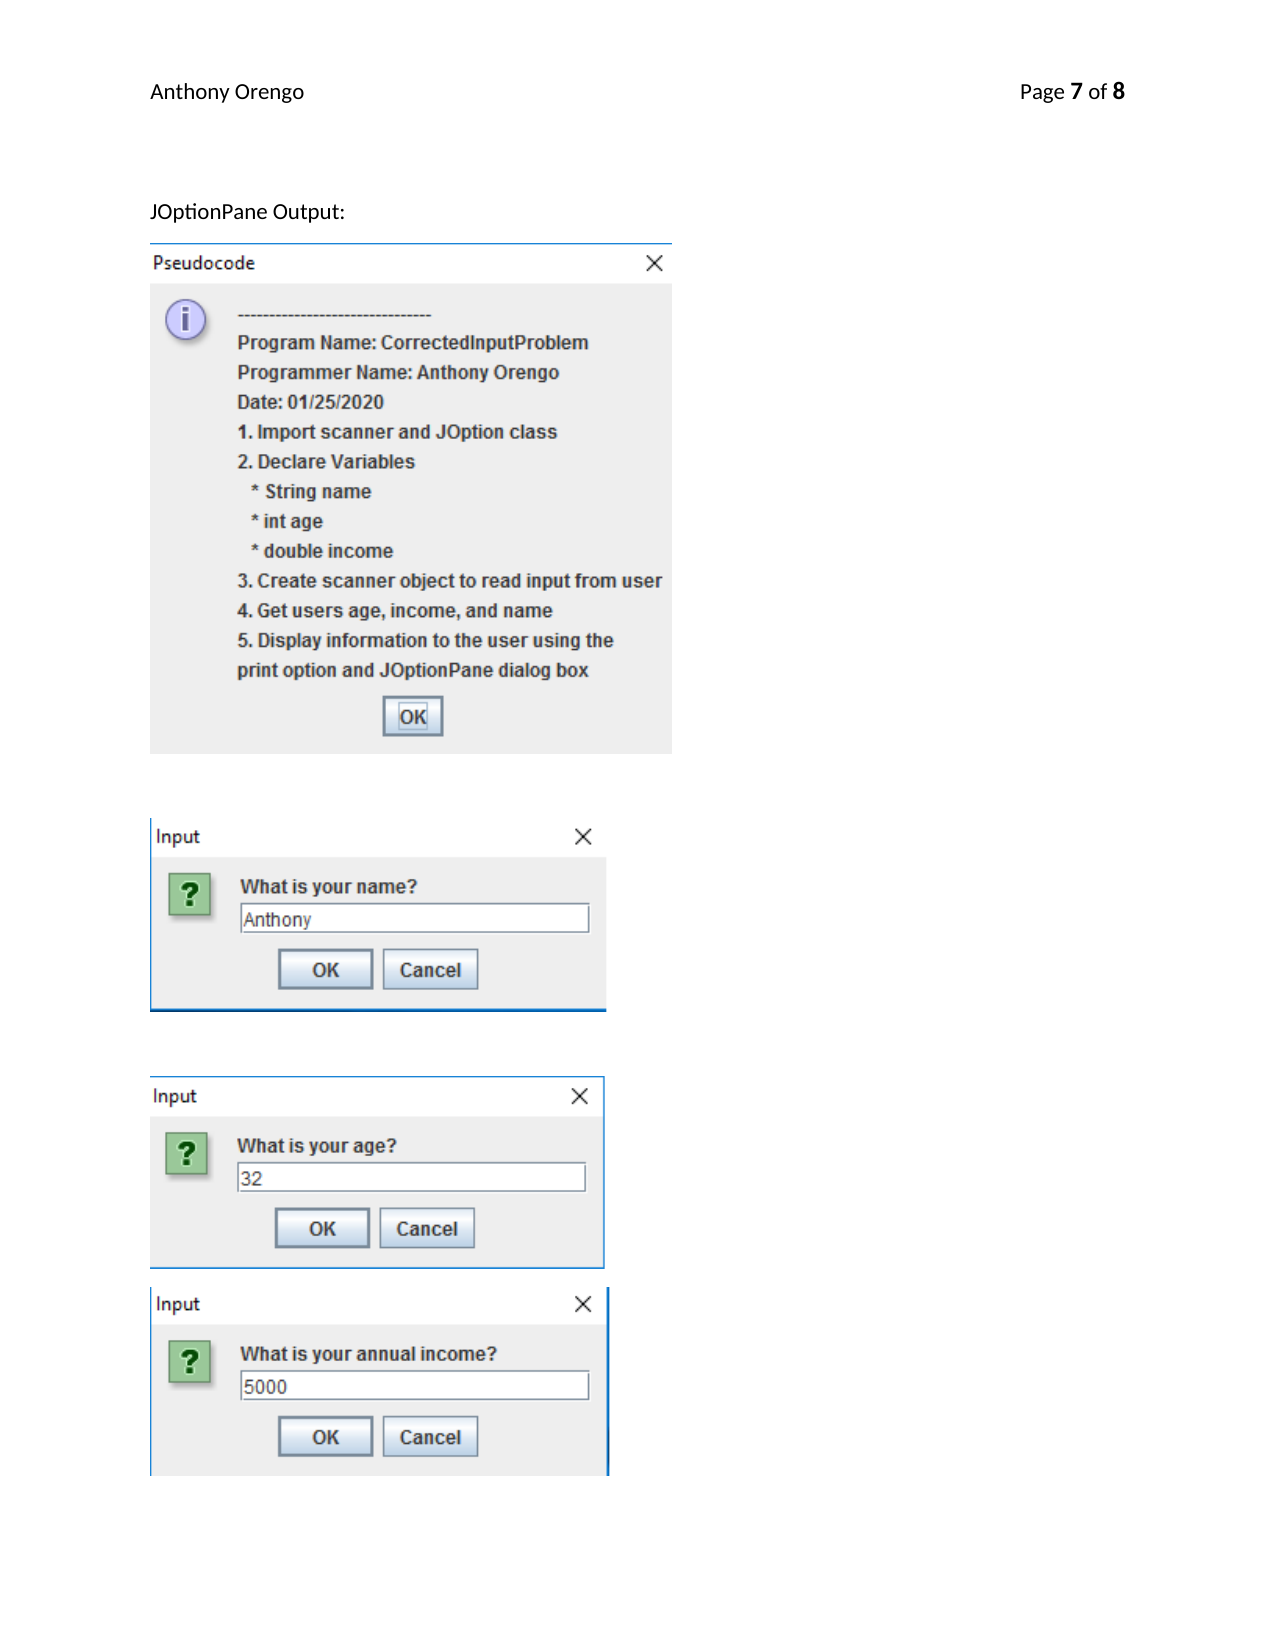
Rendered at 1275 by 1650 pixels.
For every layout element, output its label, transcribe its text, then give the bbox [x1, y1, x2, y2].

text JOptionPane Output: [150, 197, 1125, 225]
